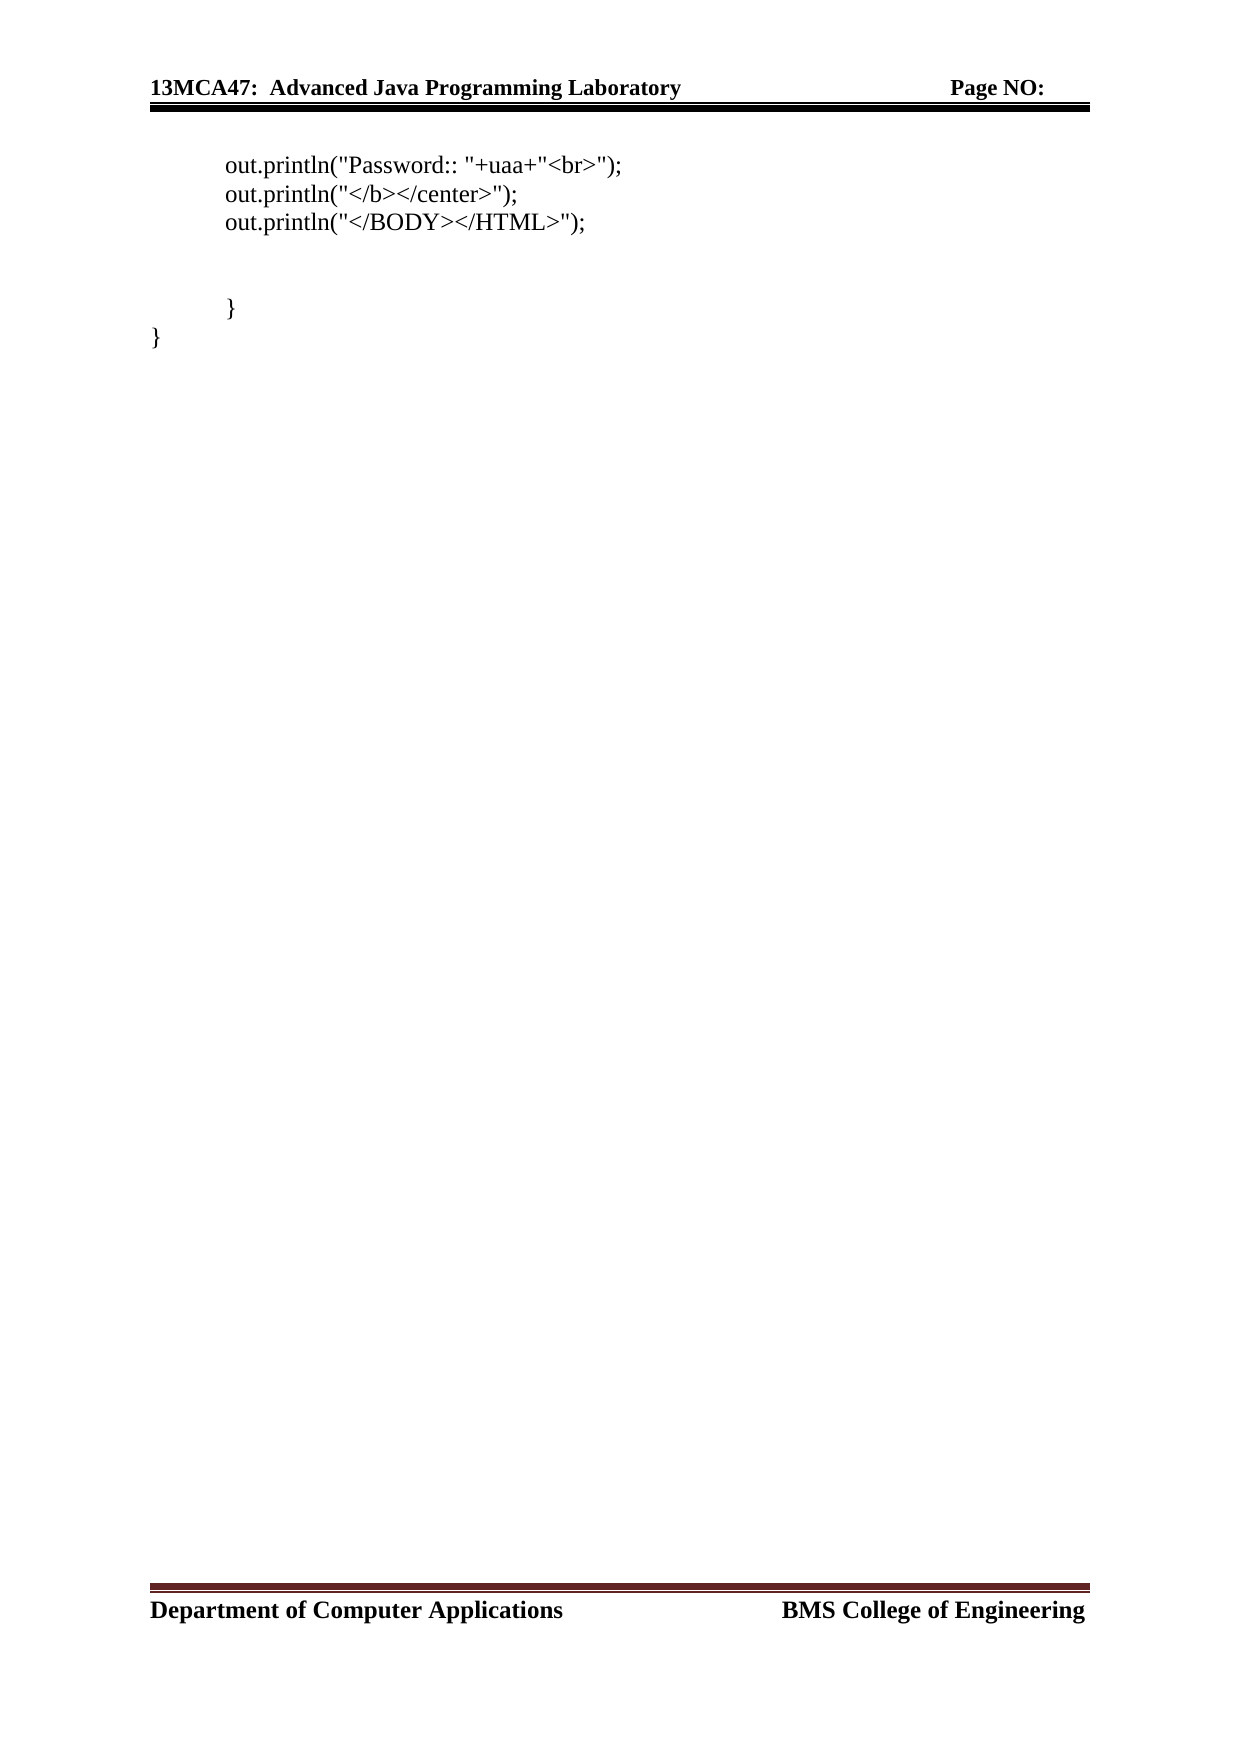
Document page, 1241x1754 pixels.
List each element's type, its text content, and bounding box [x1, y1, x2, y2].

text out.println("Password:: "+uaa+"<br>"); [150, 150, 1090, 179]
text } [150, 322, 1090, 351]
text } [150, 293, 1090, 322]
text out.println("</BODY></HTML>"); [150, 207, 1090, 236]
text out.println("</b></center>"); [150, 179, 1090, 207]
